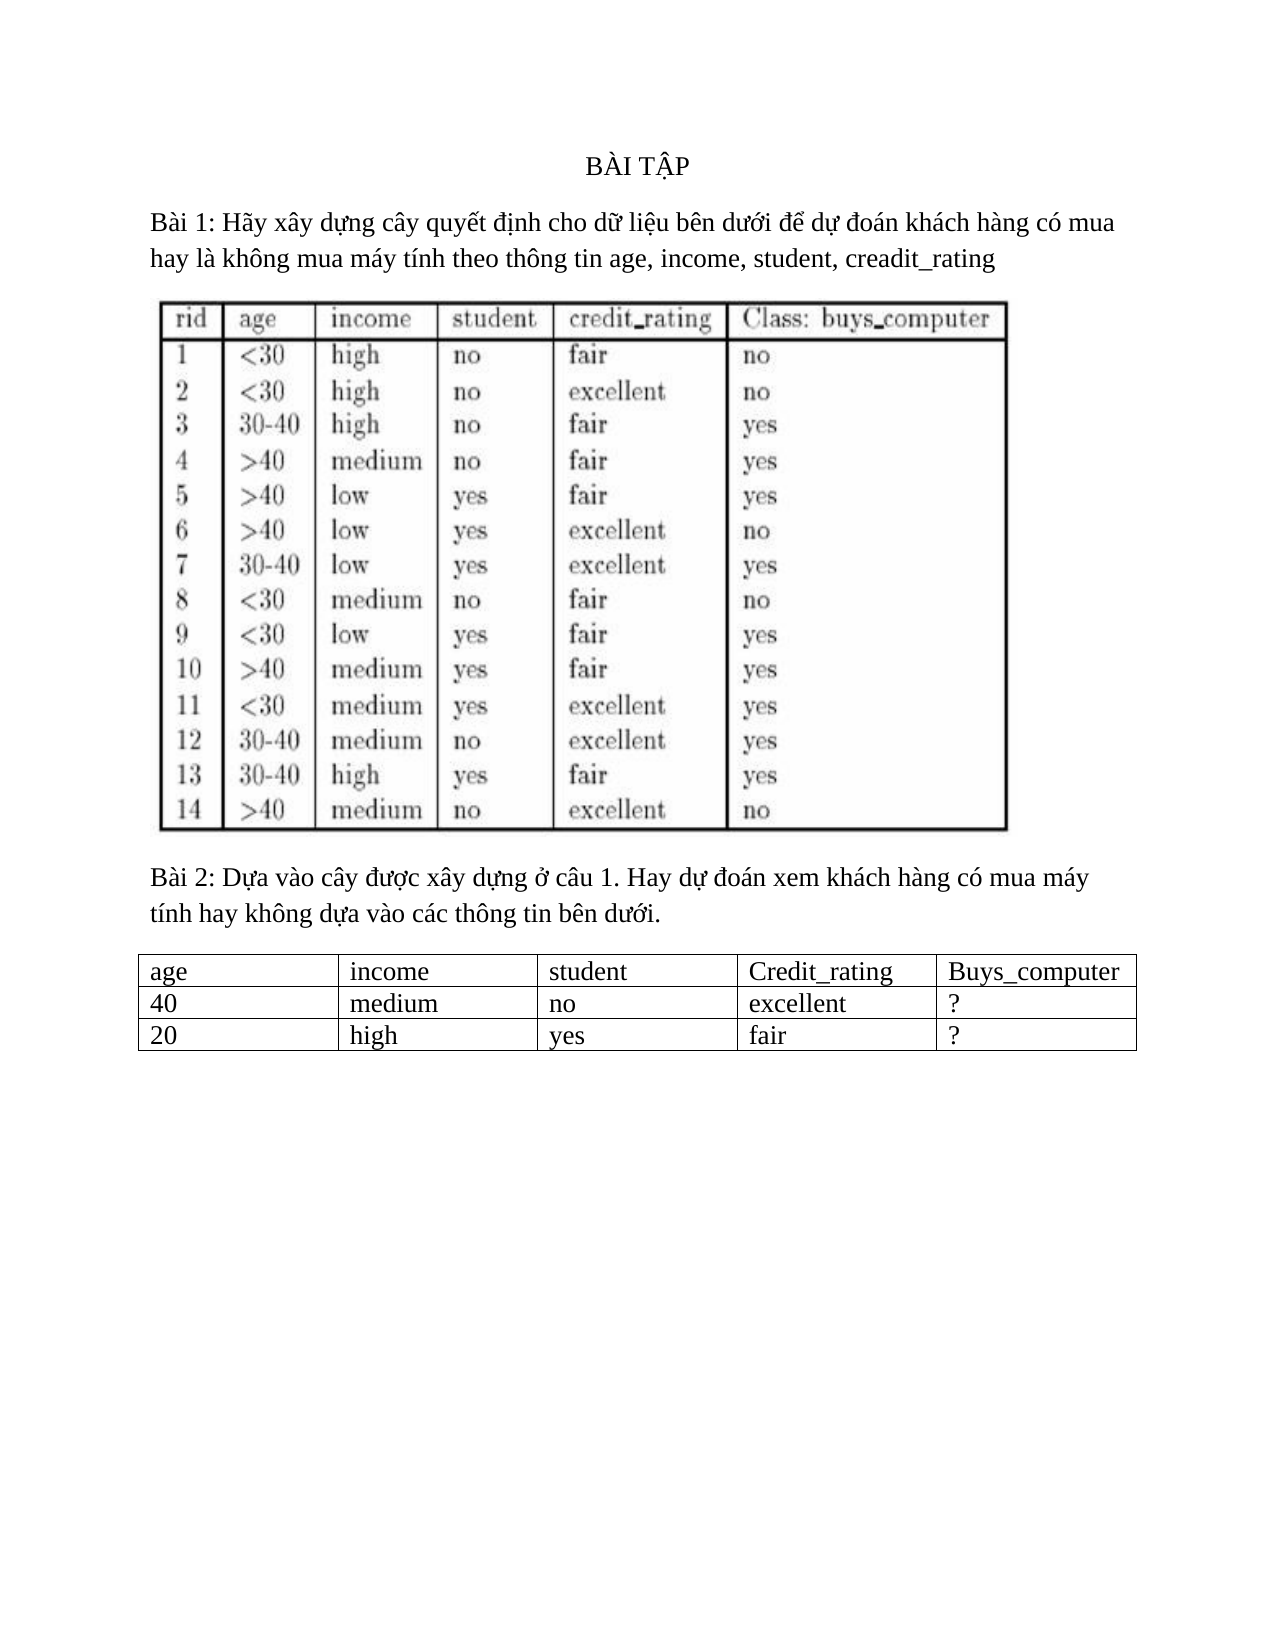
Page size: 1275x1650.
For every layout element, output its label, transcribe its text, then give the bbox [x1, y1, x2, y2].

table_cell fair [738, 1019, 936, 1050]
picture [150, 298, 1018, 837]
table_header income [339, 955, 537, 986]
table_cell 40 [139, 987, 338, 1018]
text Bài 1: Hãy xây dựng cây quyết định cho dữ liệu bên dưới để dự đoán khách hàng có mua hay là không mua máy tính theo thông tin age, income, student, creadit_rating [150, 207, 1125, 273]
table_header student [538, 955, 737, 986]
table_cell ? [937, 987, 1136, 1018]
table_cell excellent [738, 987, 936, 1018]
table_header age [139, 955, 338, 986]
table_cell ? [937, 1019, 1136, 1050]
table_header Credit_rating [738, 955, 936, 986]
text BÀI TẬP [150, 150, 1125, 181]
table_header Buys_computer [937, 955, 1136, 986]
table_cell no [538, 987, 737, 1018]
table_cell 20 [139, 1019, 338, 1050]
table_cell yes [538, 1019, 737, 1050]
table_cell high [339, 1019, 537, 1050]
text Bài 2: Dựa vào cây được xây dựng ở câu 1. Hay dự đoán xem khách hàng có mua máy tính hay không dựa vào các thông tin bên dưới. [150, 862, 1125, 928]
table_cell medium [339, 987, 537, 1018]
